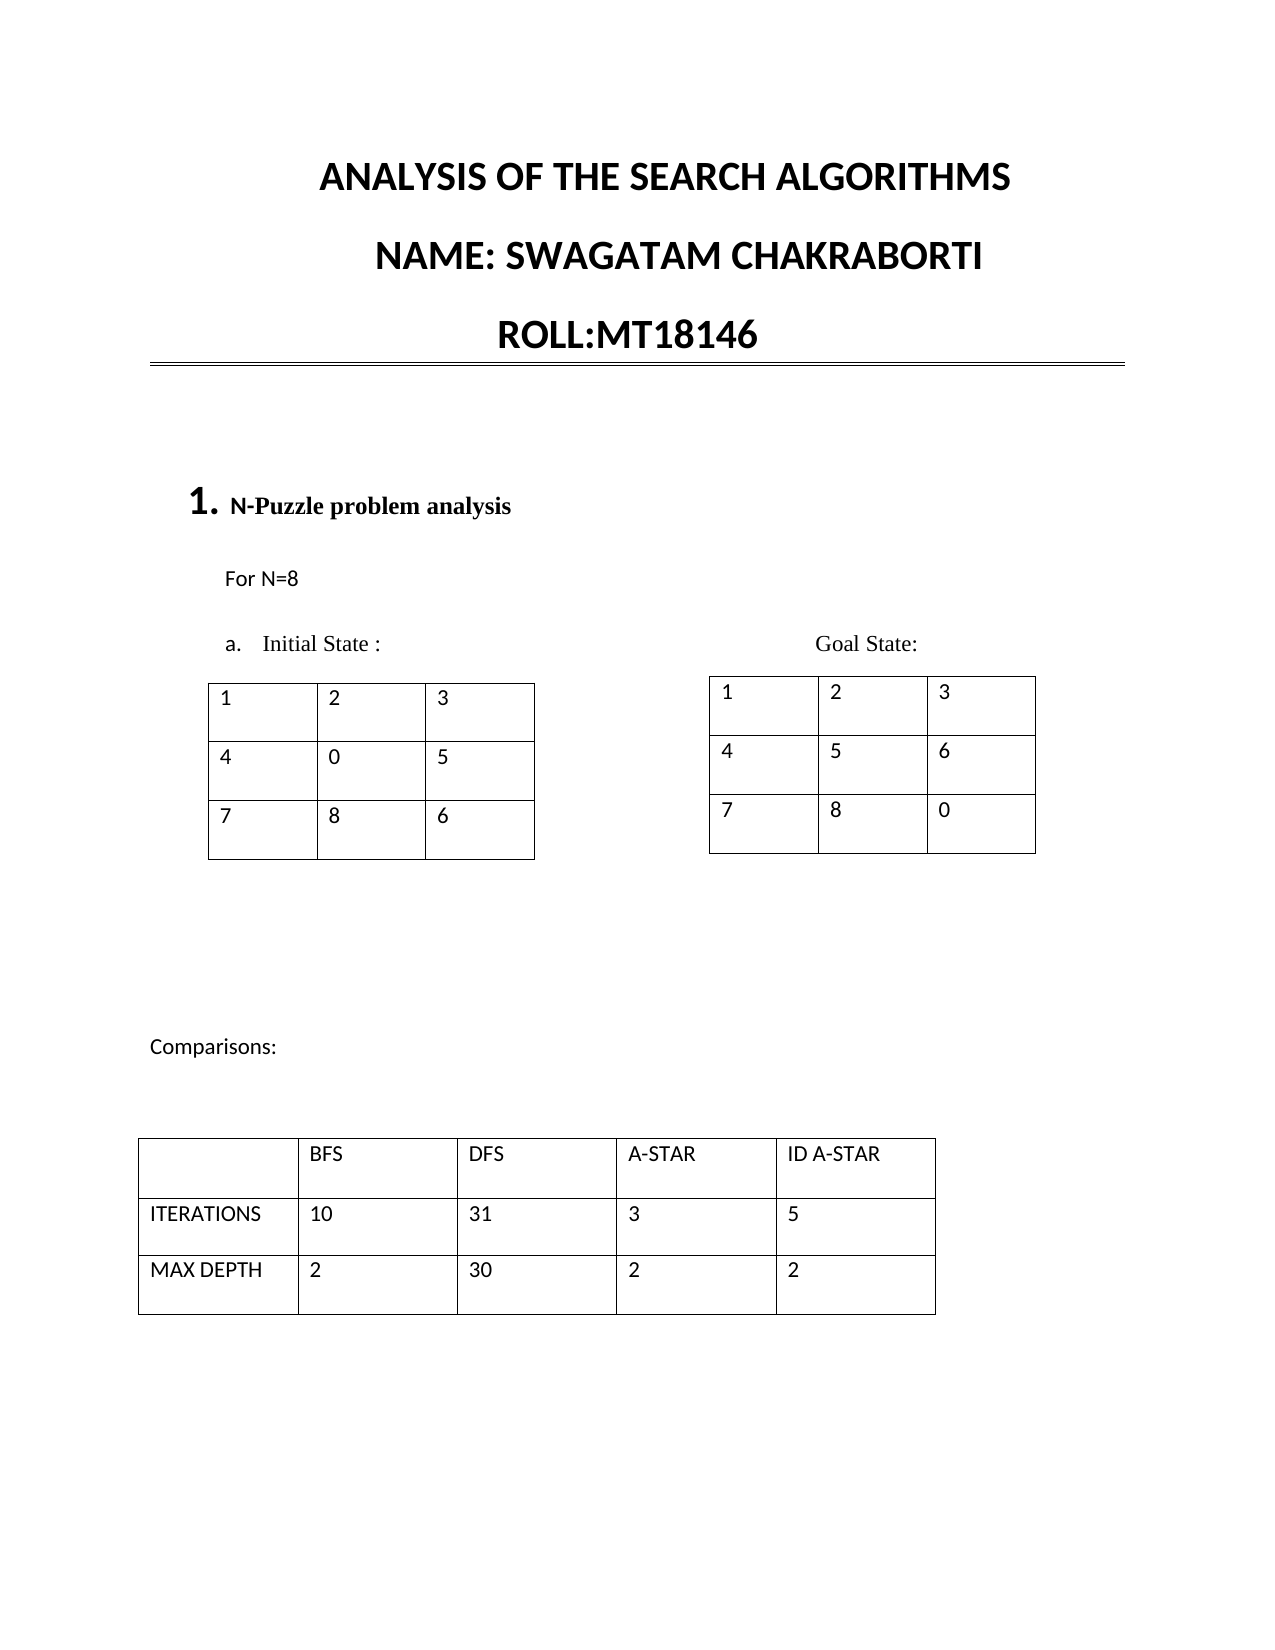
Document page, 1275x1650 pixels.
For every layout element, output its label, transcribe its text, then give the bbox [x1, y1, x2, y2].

table_cell 7 [209, 801, 317, 859]
table_cell 2 [777, 1256, 935, 1314]
table_cell 5 [777, 1199, 935, 1254]
table_cell 3 [617, 1199, 776, 1254]
table_cell 6 [426, 801, 534, 859]
text ANALYSIS OF THE SEARCH ALGORITHMS [150, 150, 1125, 201]
table_header BFS [299, 1139, 457, 1198]
text ROLL:MT18146 [150, 308, 1125, 362]
text NAME: SWAGATAM CHAKRABORTI [300, 229, 1125, 280]
table_header ID A-STAR [777, 1139, 935, 1198]
table_cell 30 [458, 1256, 616, 1314]
table_cell 8 [318, 801, 425, 859]
table_header A-STAR [617, 1139, 776, 1198]
table_cell 10 [299, 1199, 457, 1254]
table_cell MAX DEPTH [139, 1256, 298, 1314]
table_header 3 [426, 684, 534, 741]
table_cell 6 [928, 736, 1035, 794]
table_cell 2 [617, 1256, 776, 1314]
text Comparisons: [150, 1032, 1125, 1060]
table_cell 2 [299, 1256, 457, 1314]
table_cell 4 [710, 736, 818, 794]
table_header 1 [710, 677, 818, 735]
table_header 3 [928, 677, 1035, 735]
table_cell 31 [458, 1199, 616, 1254]
list For N=8 [225, 564, 1125, 592]
table_header DFS [458, 1139, 616, 1198]
table_cell 0 [928, 795, 1035, 852]
table_cell 5 [819, 736, 927, 794]
table_cell 0 [318, 742, 425, 800]
table_header 2 [318, 684, 425, 741]
table_header 2 [819, 677, 927, 735]
table_cell 8 [819, 795, 927, 852]
list N-Puzzle problem analysis [187, 474, 1125, 525]
table_header 1 [209, 684, 317, 741]
table_header [139, 1139, 298, 1198]
table_cell 4 [209, 742, 317, 800]
table_cell 7 [710, 795, 818, 852]
list Initial State : Goal State: [225, 629, 1125, 657]
table_cell 5 [426, 742, 534, 800]
table_cell ITERATIONS [139, 1199, 298, 1254]
